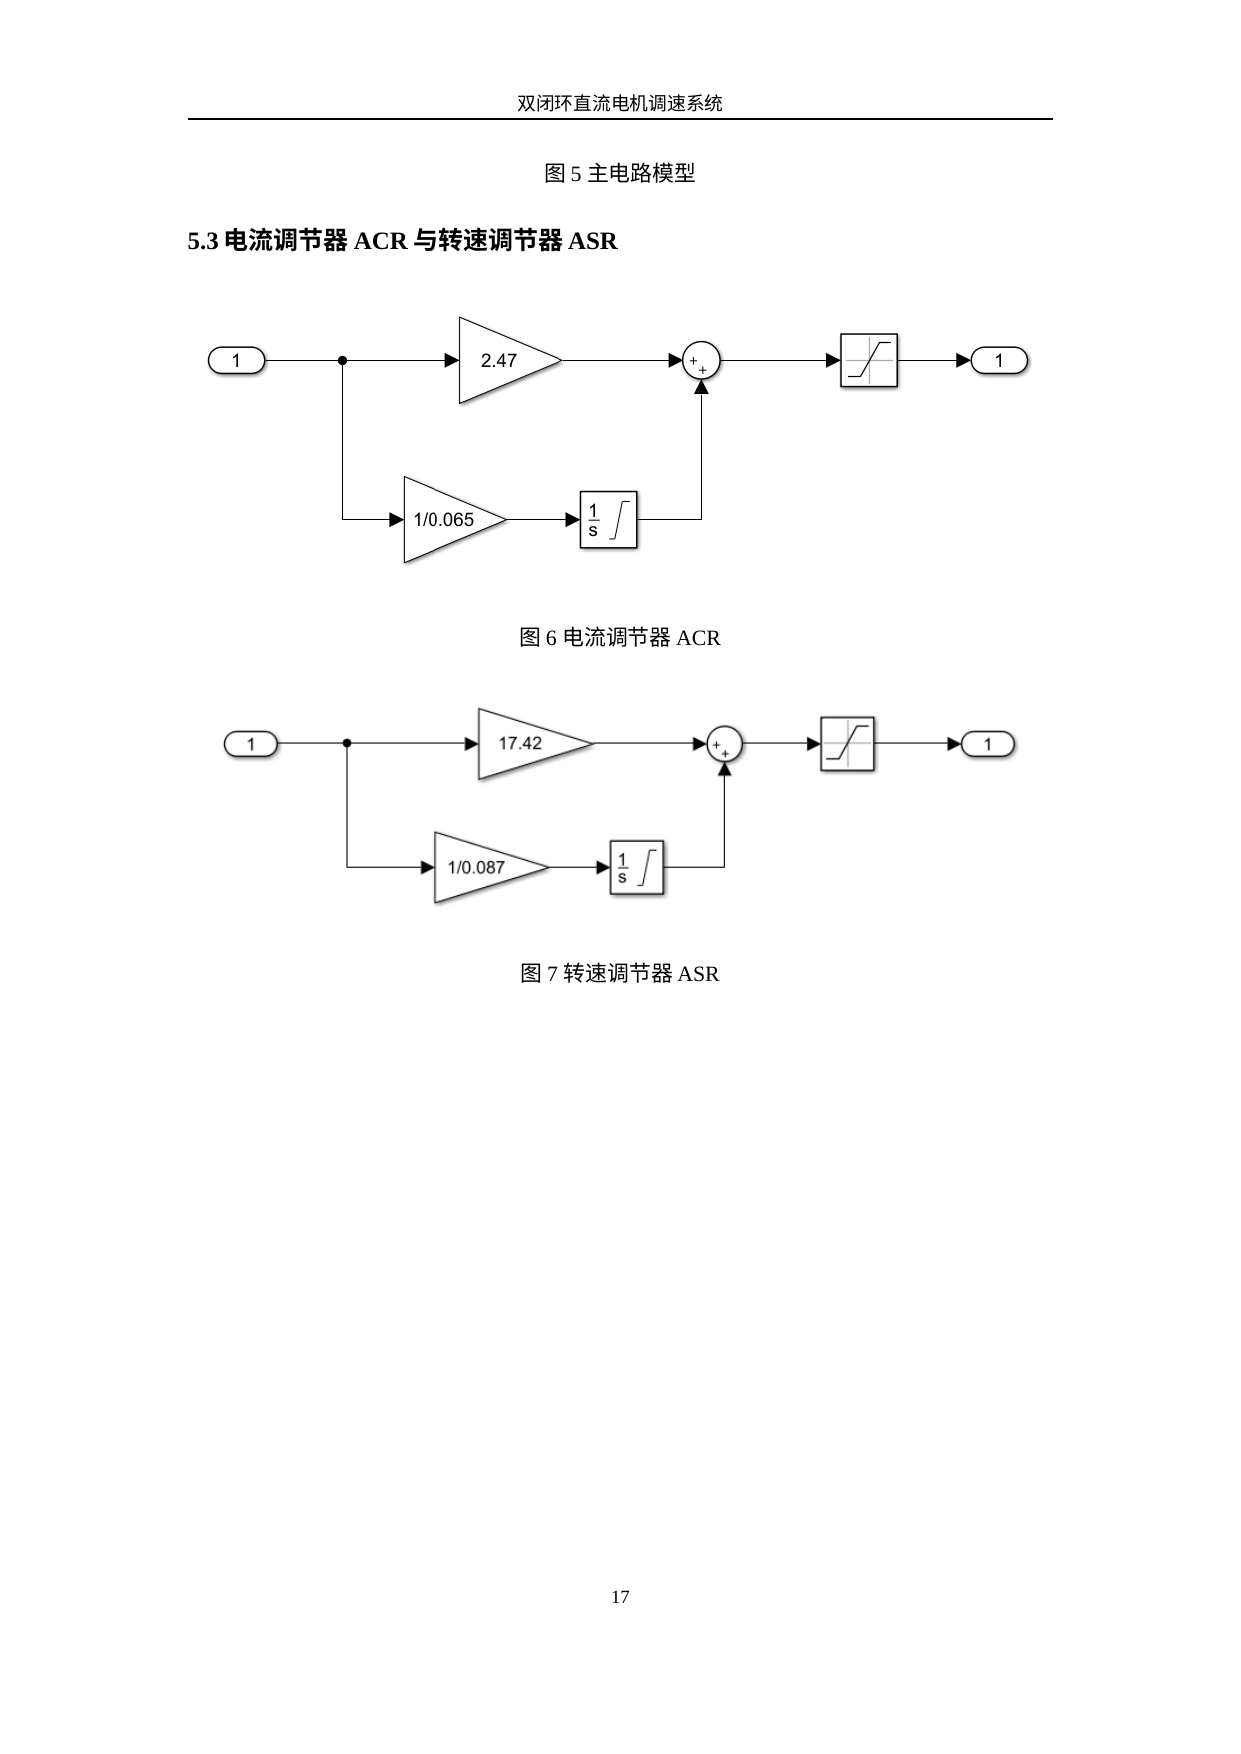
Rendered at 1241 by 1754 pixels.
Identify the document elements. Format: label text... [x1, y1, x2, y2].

picture [187, 299, 1053, 576]
subtitle 5.3电流调节器ACR与转速调节器ASR [187, 205, 1053, 273]
text 图6 电流调节器ACR [187, 619, 1053, 653]
text 图7 转速调节器ASR [187, 955, 1053, 989]
text 图5 主电路模型 [187, 155, 1053, 189]
picture [187, 668, 1053, 930]
